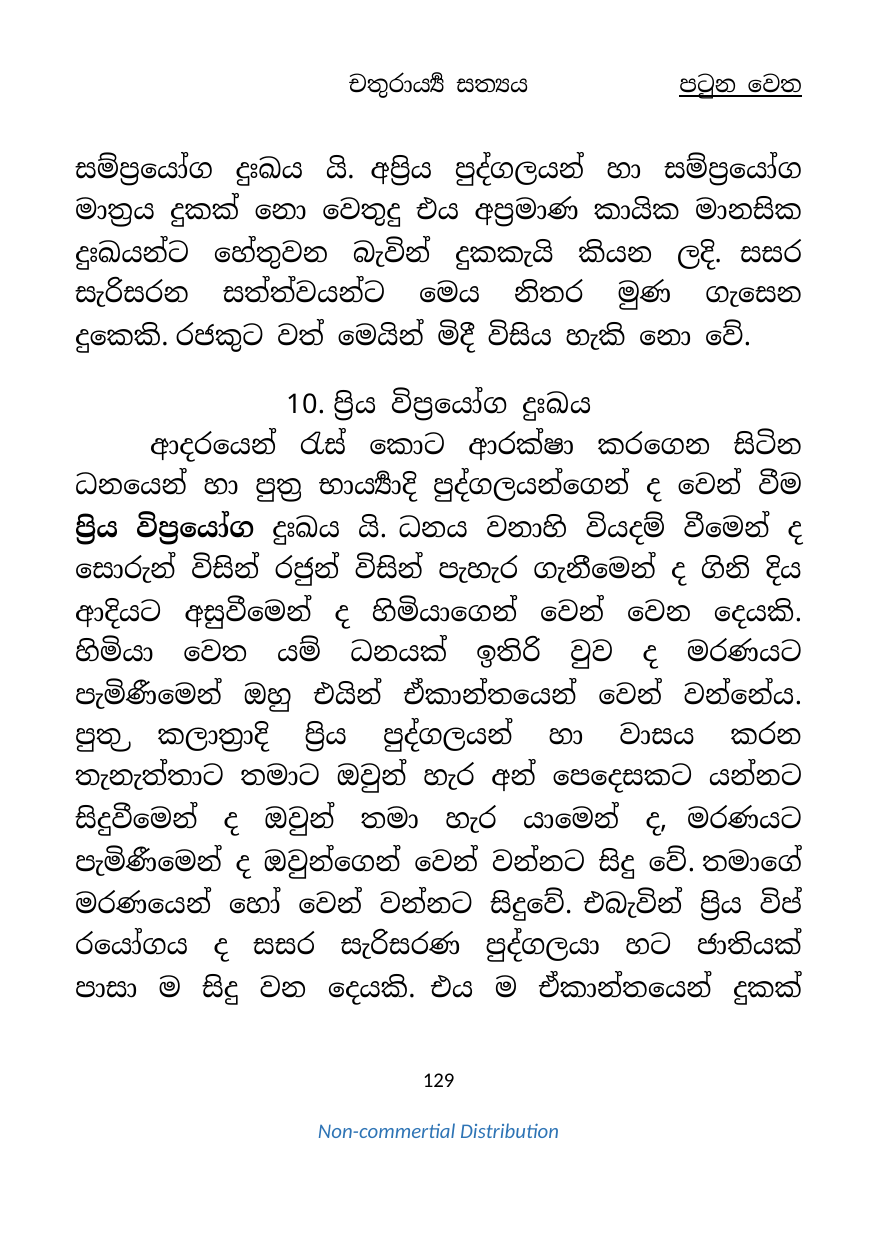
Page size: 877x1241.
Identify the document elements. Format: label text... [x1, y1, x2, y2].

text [75, 427, 802, 1005]
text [75, 150, 802, 354]
subtitle 10. ප්‍රිය විප්‍රයෝග දුඃඛය [75, 384, 802, 422]
